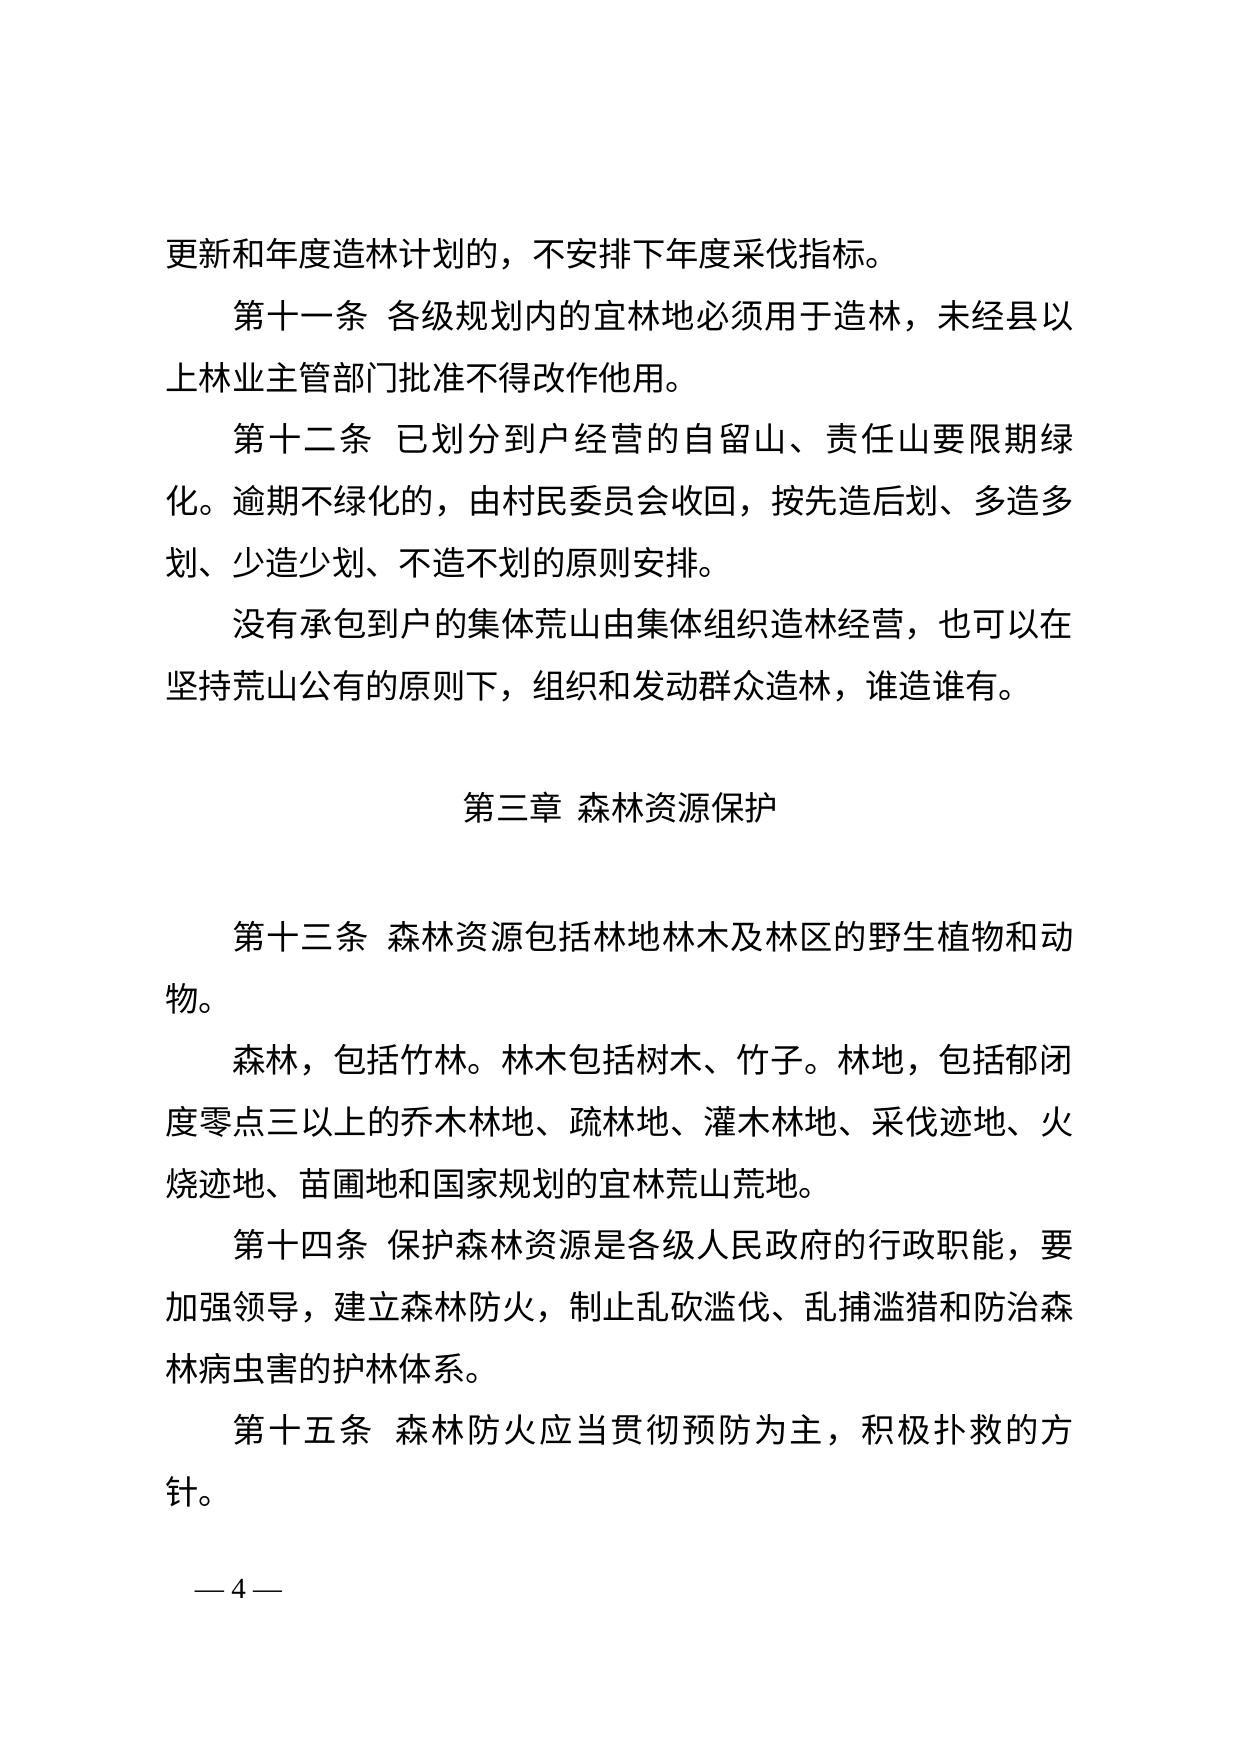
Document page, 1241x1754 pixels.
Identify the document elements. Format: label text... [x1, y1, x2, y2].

text 第三章 森林资源保护 [165, 772, 1075, 839]
text 第十二条 已划分到户经营的自留山、责任山要限期绿化。逾期不绿化的，由村民委员会收回，按先造后划、多造多划、少造少划、不造不划的原则安排。 [165, 402, 1075, 587]
text 森林，包括竹林。林木包括树木、竹子。林地，包括郁闭度零点三以上的乔木林地、疏林地、灌木林地、采伐迹地、火烧迹地、苗圃地和国家规划的宜林荒山荒地。 [165, 1024, 1075, 1209]
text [165, 217, 1075, 279]
text 没有承包到户的集体荒山由集体组织造林经营，也可以在坚持荒山公有的原则下，组织和发动群众造林，谁造谁有。 [165, 587, 1075, 711]
text 第十五条 森林防火应当贯彻预防为主，积极扑救的方针。 [165, 1394, 1075, 1517]
text 第十一条 各级规划内的宜林地必须用于造林，未经县以上林业主管部门批准不得改作他用。 [165, 279, 1075, 402]
text 第十四条 保护森林资源是各级人民政府的行政职能，要加强领导，建立森林防火，制止乱砍滥伐、乱捕滥猎和防治森林病虫害的护林体系。 [165, 1209, 1075, 1394]
text 第十三条 森林资源包括林地林木及林区的野生植物和动物。 [165, 900, 1075, 1024]
